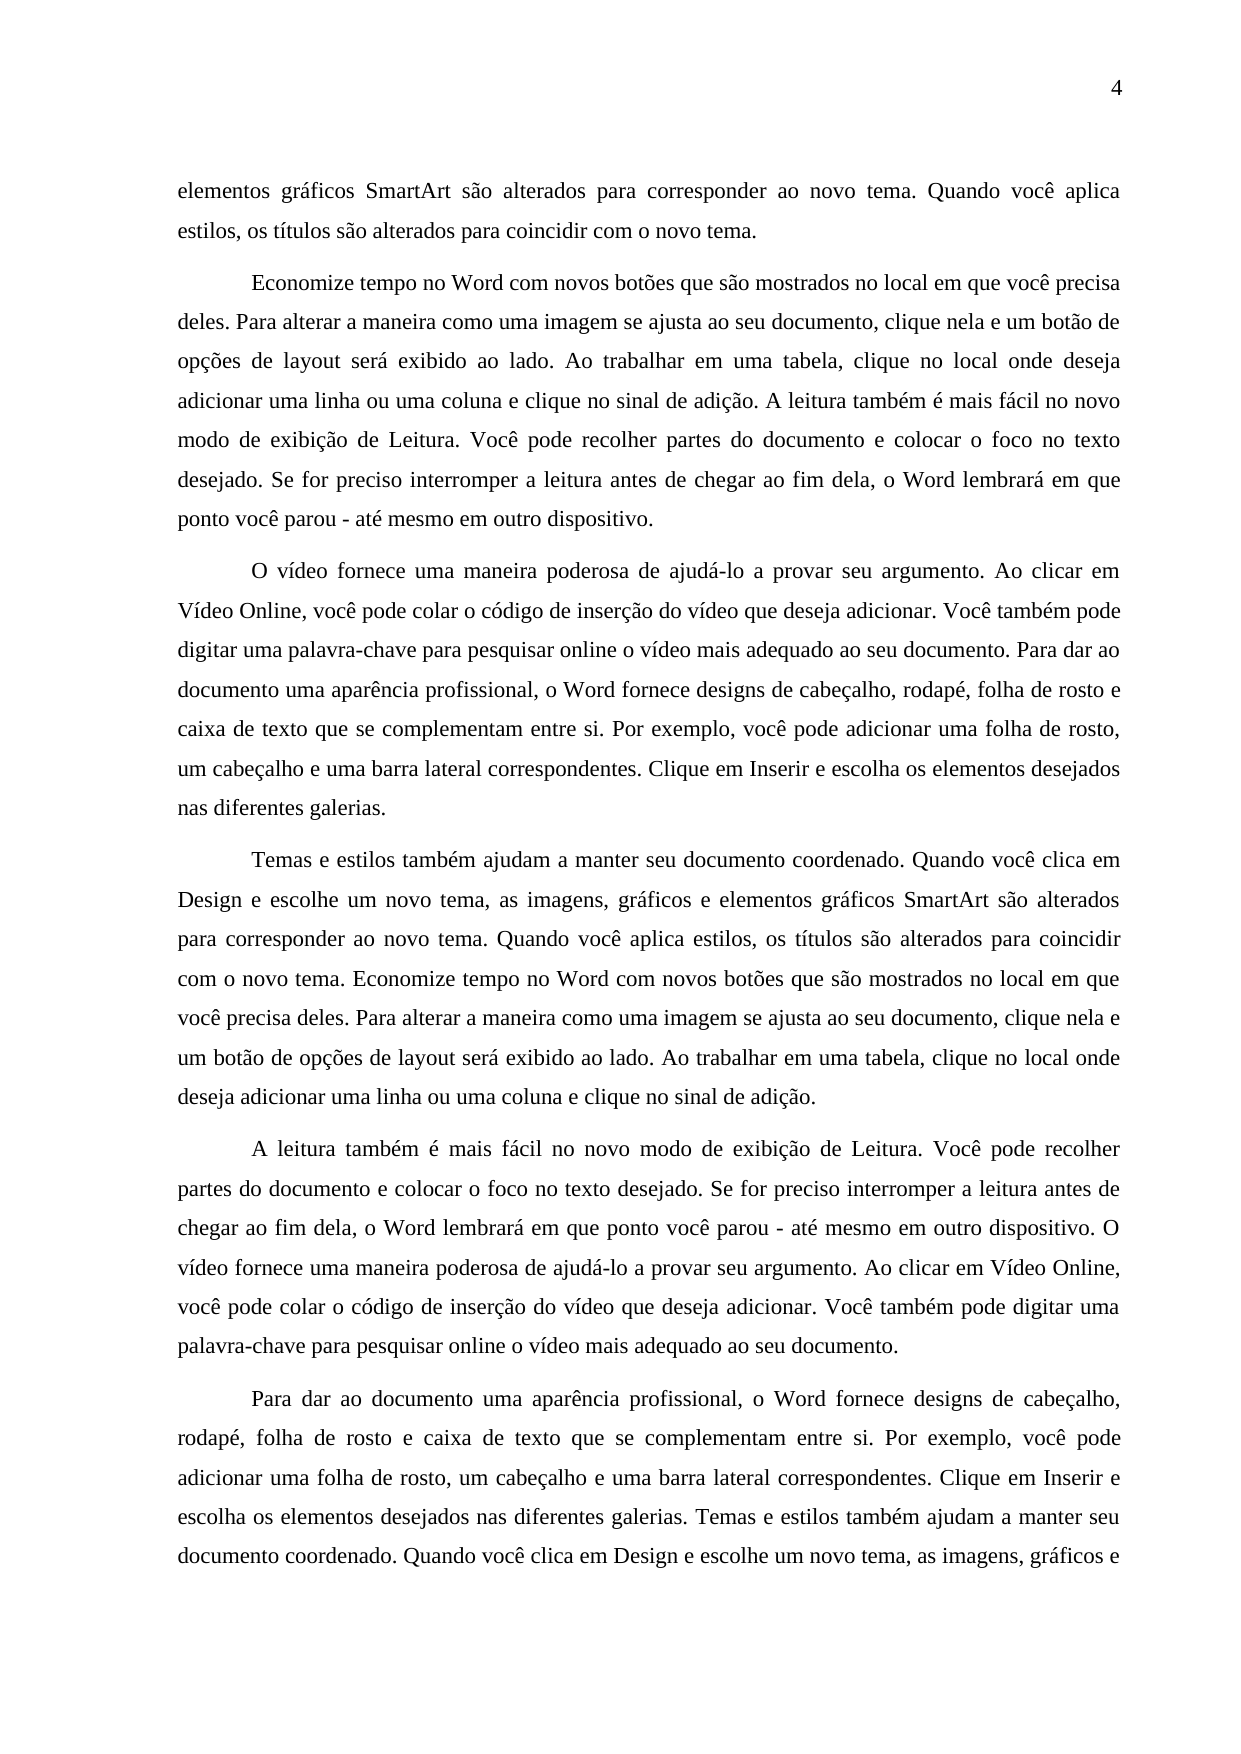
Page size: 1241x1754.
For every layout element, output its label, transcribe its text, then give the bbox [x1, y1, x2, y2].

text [177, 1384, 1122, 1569]
text Temas e estilos também ajudam a manter seu documento coordenado. Quando você clica em Design e escolhe um novo tema, as imagens, gráficos e elementos gráficos SmartArt são alterados para corresponder ao novo tema. Quando você aplica estilos, os títulos são alterados para coincidir com o novo tema. Economize tempo no Word com novos botões que são mostrados no local em que você precisa deles. Para alterar a maneira como uma imagem se ajusta ao seu documento, clique nela e um botão de opções de layout será exibido ao lado. Ao trabalhar em uma tabela, clique no local onde deseja adicionar uma linha ou uma coluna e clique no sinal de adição. [177, 846, 1122, 1109]
text O vídeo fornece uma maneira poderosa de ajudá-lo a provar seu argumento. Ao clicar em Vídeo Online, você pode colar o código de inserção do vídeo que deseja adicionar. Você também pode digitar uma palavra-chave para pesquisar online o vídeo mais adequado ao seu documento. Para dar ao documento uma aparência profissional, o Word fornece designs de cabeçalho, rodapé, folha de rosto e caixa de texto que se complementam entre si. Por exemplo, você pode adicionar uma folha de rosto, um cabeçalho e uma barra lateral correspondentes. Clique em Inserir e escolha os elementos desejados nas diferentes galerias. [177, 557, 1122, 821]
text Economize tempo no Word com novos botões que são mostrados no local em que você precisa deles. Para alterar a maneira como uma imagem se ajusta ao seu documento, clique nela e um botão de opções de layout será exibido ao lado. Ao trabalhar em uma tabela, clique no local onde deseja adicionar uma linha ou uma coluna e clique no sinal de adição. A leitura também é mais fácil no novo modo de exibição de Leitura. Você pode recolher partes do documento e colocar o foco no texto desejado. Se for preciso interromper a leitura antes de chegar ao fim dela, o Word lembrará em que ponto você parou - até mesmo em outro dispositivo. [177, 269, 1122, 532]
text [177, 177, 1122, 243]
text A leitura também é mais fácil no novo modo de exibição de Leitura. Você pode recolher partes do documento e colocar o foco no texto desejado. Se for preciso interromper a leitura antes de chegar ao fim dela, o Word lembrará em que ponto você parou - até mesmo em outro dispositivo. O vídeo fornece uma maneira poderosa de ajudá-lo a provar seu argumento. Ao clicar em Vídeo Online, você pode colar o código de inserção do vídeo que deseja adicionar. Você também pode digitar uma palavra-chave para pesquisar online o vídeo mais adequado ao seu documento. [177, 1135, 1122, 1359]
